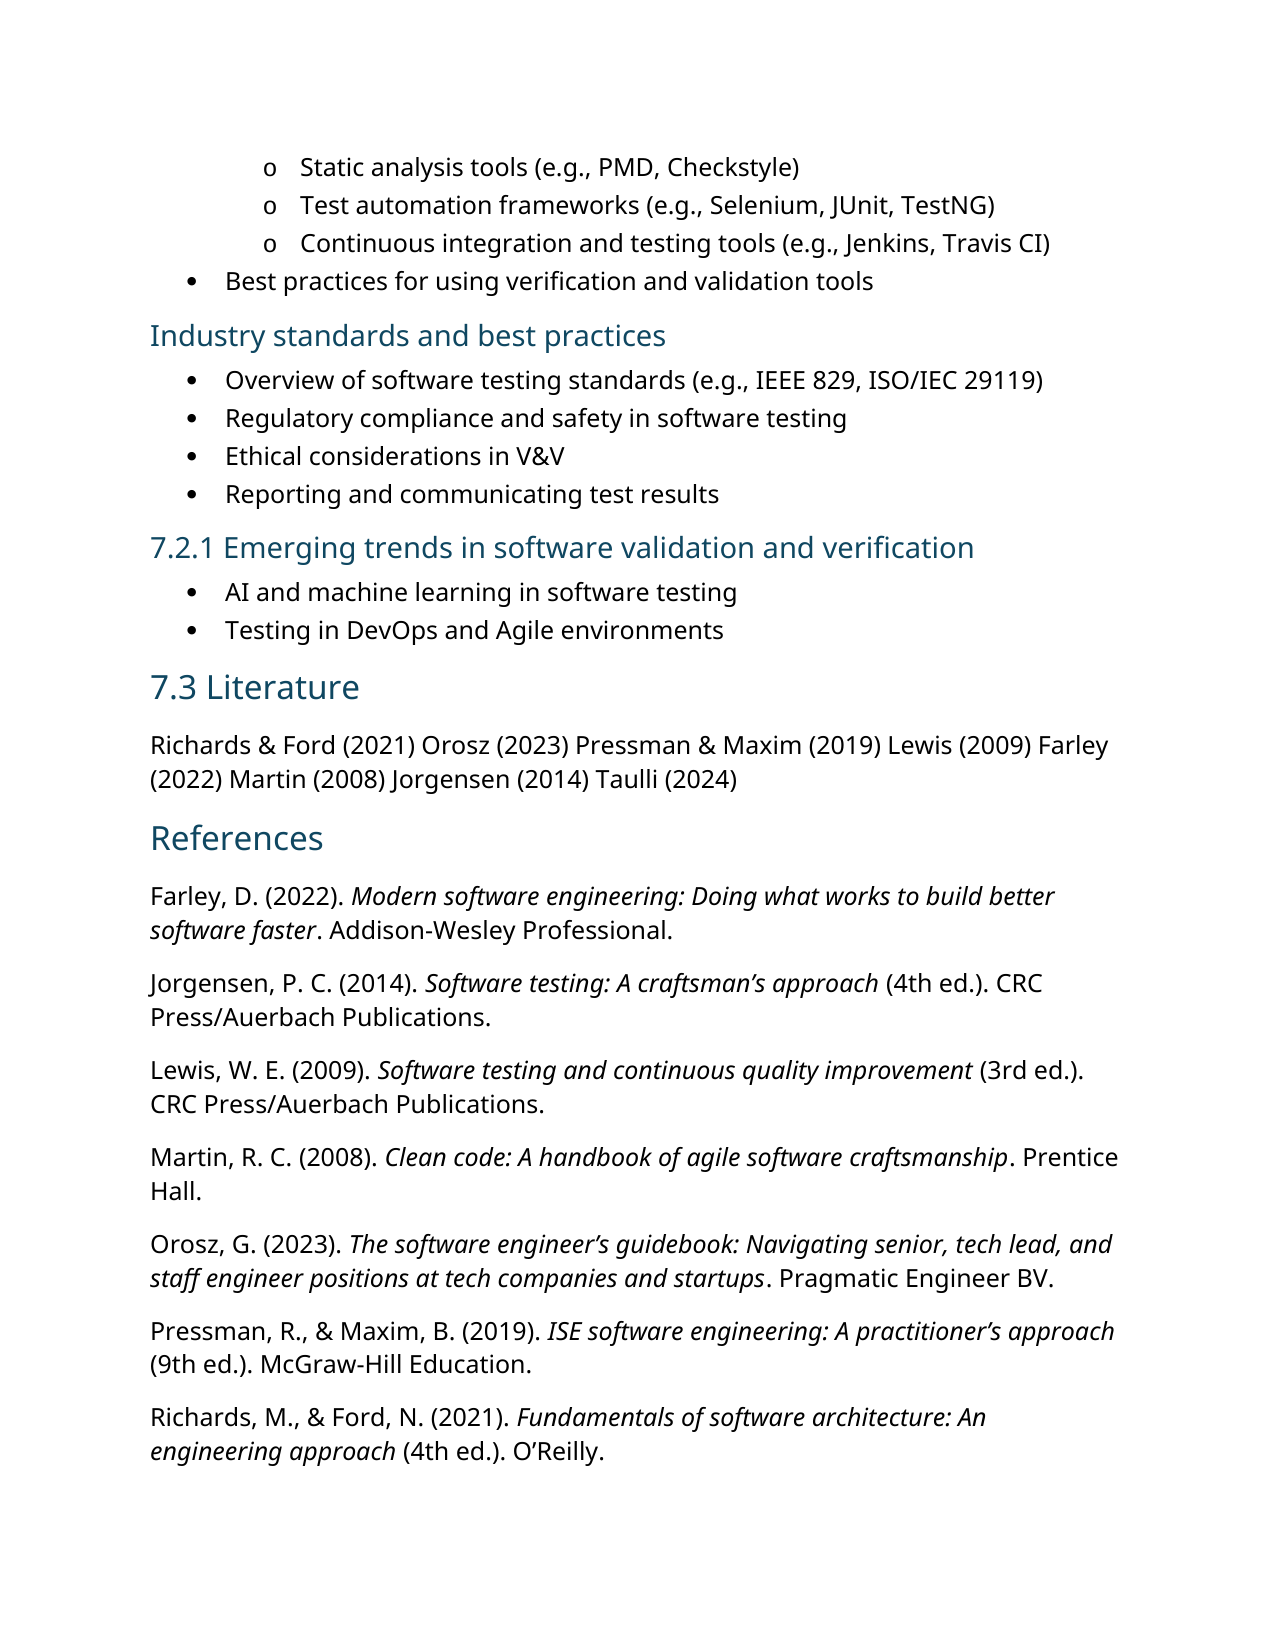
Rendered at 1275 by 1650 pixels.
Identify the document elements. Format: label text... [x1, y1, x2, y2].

list Static analysis tools (e.g., PMD, Checkstyle) [262, 150, 1125, 184]
text Jorgensen, P. C. (2014). Software testing: A craftsman’s approach (4th ed.). CRC Press/Auerbach Publications. [150, 966, 1125, 1034]
list Overview of software testing standards (e.g., IEEE 829, ISO/IEC 29119) [187, 363, 1125, 397]
text Richards & Ford (2021) Orosz (2023) Pressman & Maxim (2019) Lewis (2009) Farley (2022) Martin (2008) Jorgensen (2014) Taulli (2024) [150, 728, 1125, 796]
list Ethical considerations in V&V [187, 438, 1125, 472]
list Reporting and communicating test results [187, 476, 1125, 510]
list Test automation frameworks (e.g., Selenium, JUnit, TestNG) [262, 188, 1125, 222]
text Orosz, G. (2023). The software engineer’s guidebook: Navigating senior, tech lead, and staff engineer positions at tech companies and startups. Pragmatic Engineer BV. [150, 1226, 1125, 1294]
text Martin, R. C. (2008). Clean code: A handbook of agile software craftsmanship. Prentice Hall. [150, 1139, 1125, 1207]
list AI and machine learning in software testing [187, 575, 1125, 609]
text Farley, D. (2022). Modern software engineering: Doing what works to build better software faster. Addison-Wesley Professional. [150, 879, 1125, 947]
text Lewis, W. E. (2009). Software testing and continuous quality improvement (3rd ed.). CRC Press/Auerbach Publications. [150, 1052, 1125, 1121]
list Continuous integration and testing tools (e.g., Jenkins, Travis CI) [262, 226, 1125, 260]
subtitle 7.3 Literature [150, 663, 1125, 709]
list Testing in DevOps and Agile environments [187, 613, 1125, 647]
subtitle References [150, 814, 1125, 860]
text Pressman, R., & Maxim, B. (2019). ISE software engineering: A practitioner’s approach (9th ed.). McGraw-Hill Education. [150, 1313, 1125, 1381]
subtitle Industry standards and best practices [150, 315, 1125, 354]
text Richards, M., & Ford, N. (2021). Fundamentals of software architecture: An engineering approach (4th ed.). O’Reilly. [150, 1400, 1125, 1468]
list Regulatory compliance and safety in software testing [187, 401, 1125, 435]
list Best practices for using verification and validation tools [187, 264, 1125, 298]
subtitle 7.2.1 Emerging trends in software validation and verification [150, 527, 1125, 567]
